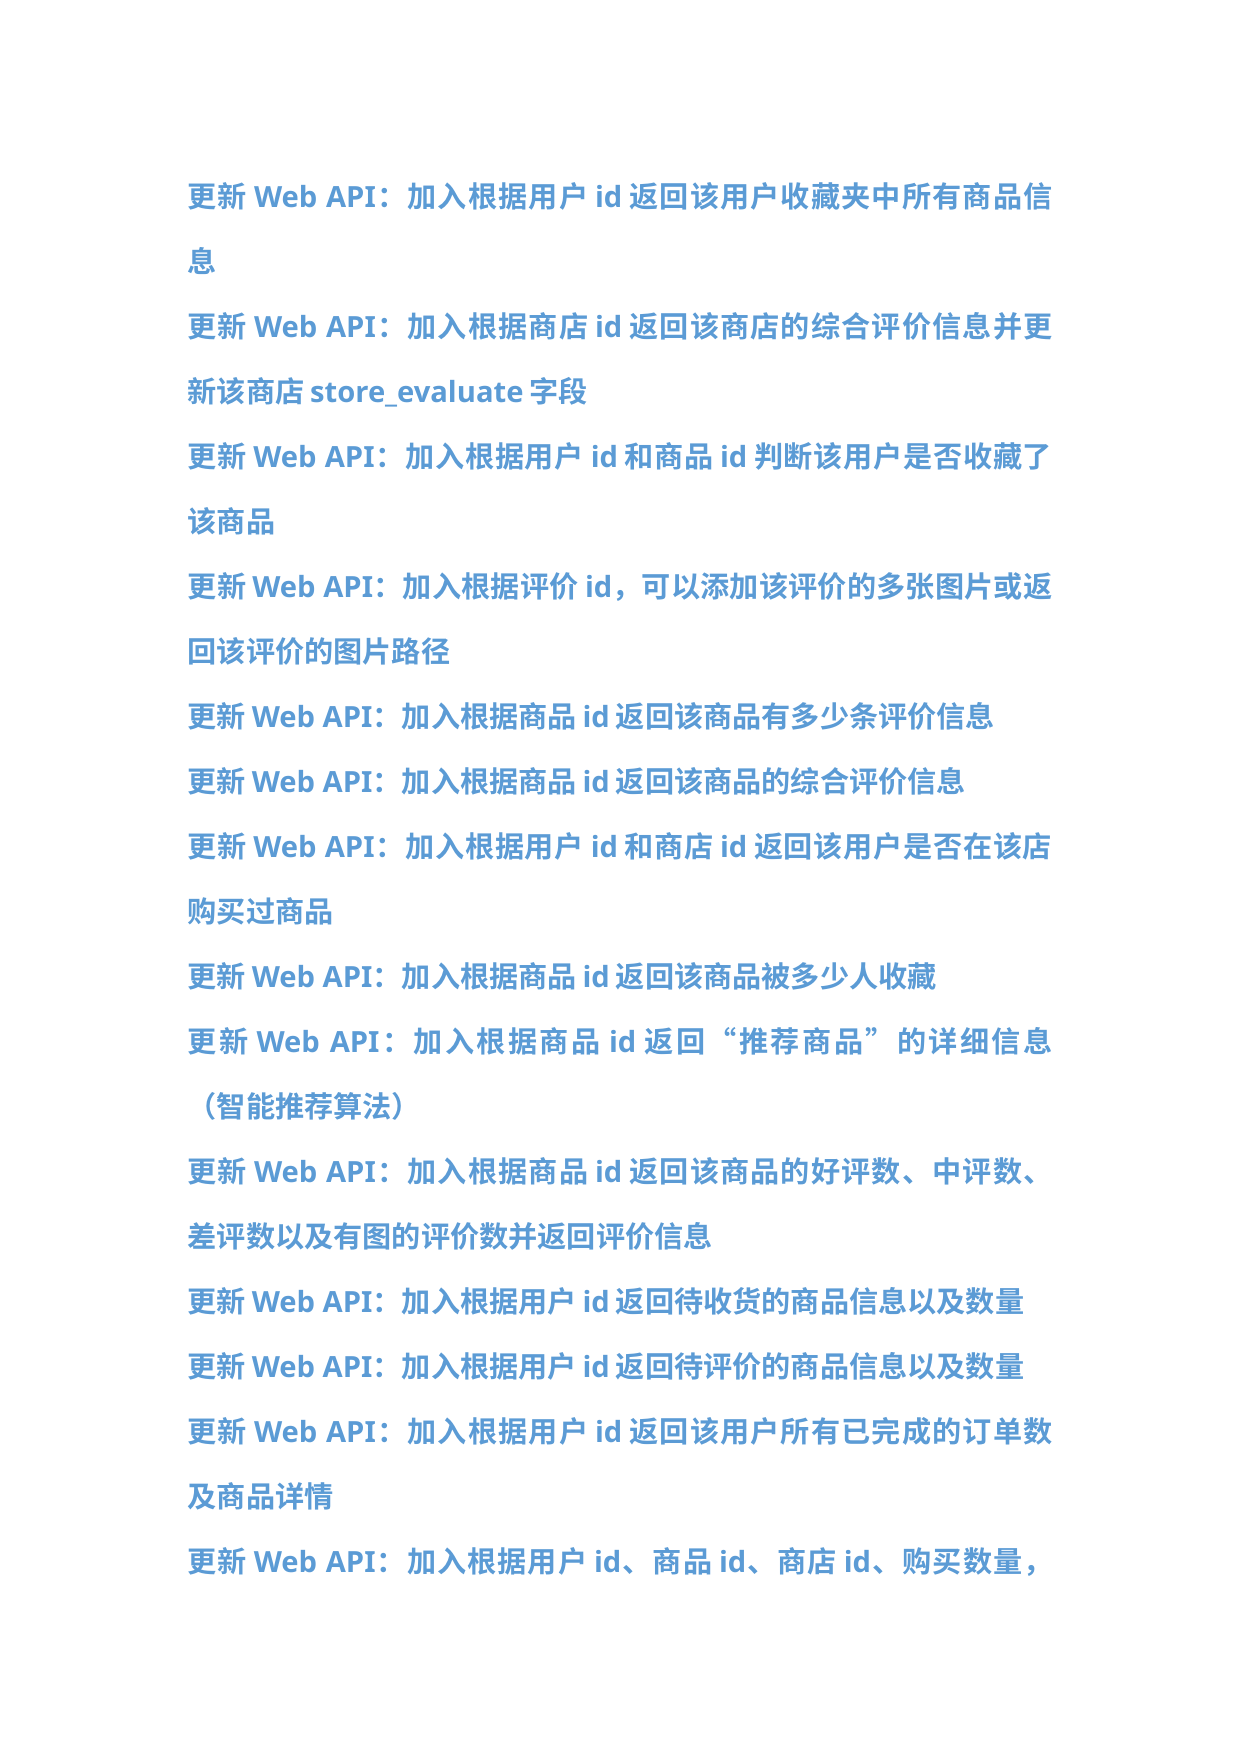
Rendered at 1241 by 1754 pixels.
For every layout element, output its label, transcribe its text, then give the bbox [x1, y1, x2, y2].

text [187, 1527, 1053, 1592]
text 更新Web API：加入根据用户id和商店id返回该用户是否在该店购买过商品 [187, 812, 1053, 942]
text 更新Web API：加入根据用户id返回待收货的商品信息以及数量 [187, 1267, 1053, 1332]
text 更新Web API：加入根据用户id返回该用户所有已完成的订单数及商品详情 [187, 1397, 1053, 1527]
text 更新Web API：加入根据评价id，可以添加该评价的多张图片或返回该评价的图片路径 [187, 552, 1053, 682]
text 更新Web API：加入根据商品id返回该商品的好评数、中评数、差评数以及有图的评价数并返回评价信息 [187, 1137, 1053, 1267]
text 更新Web API：加入根据用户id返回待评价的商品信息以及数量 [187, 1332, 1053, 1397]
text 更新Web API：加入根据用户id和商品id判断该用户是否收藏了该商品 [187, 422, 1053, 552]
text 更新Web API：加入根据商店id返回该商店的综合评价信息并更新该商店store_evaluate字段 [187, 292, 1053, 422]
text 更新Web API：加入根据商品id返回该商品的综合评价信息 [187, 747, 1053, 812]
text 更新Web API：加入根据商品id返回该商品有多少条评价信息 [187, 682, 1053, 747]
text 更新Web API：加入根据用户id返回该用户收藏夹中所有商品信息 [187, 162, 1053, 292]
text 更新Web API：加入根据商品id返回该商品被多少人收藏 [187, 942, 1053, 1007]
text 更新Web API：加入根据商品id返回“推荐商品”的详细信息（智能推荐算法） [187, 1007, 1053, 1137]
